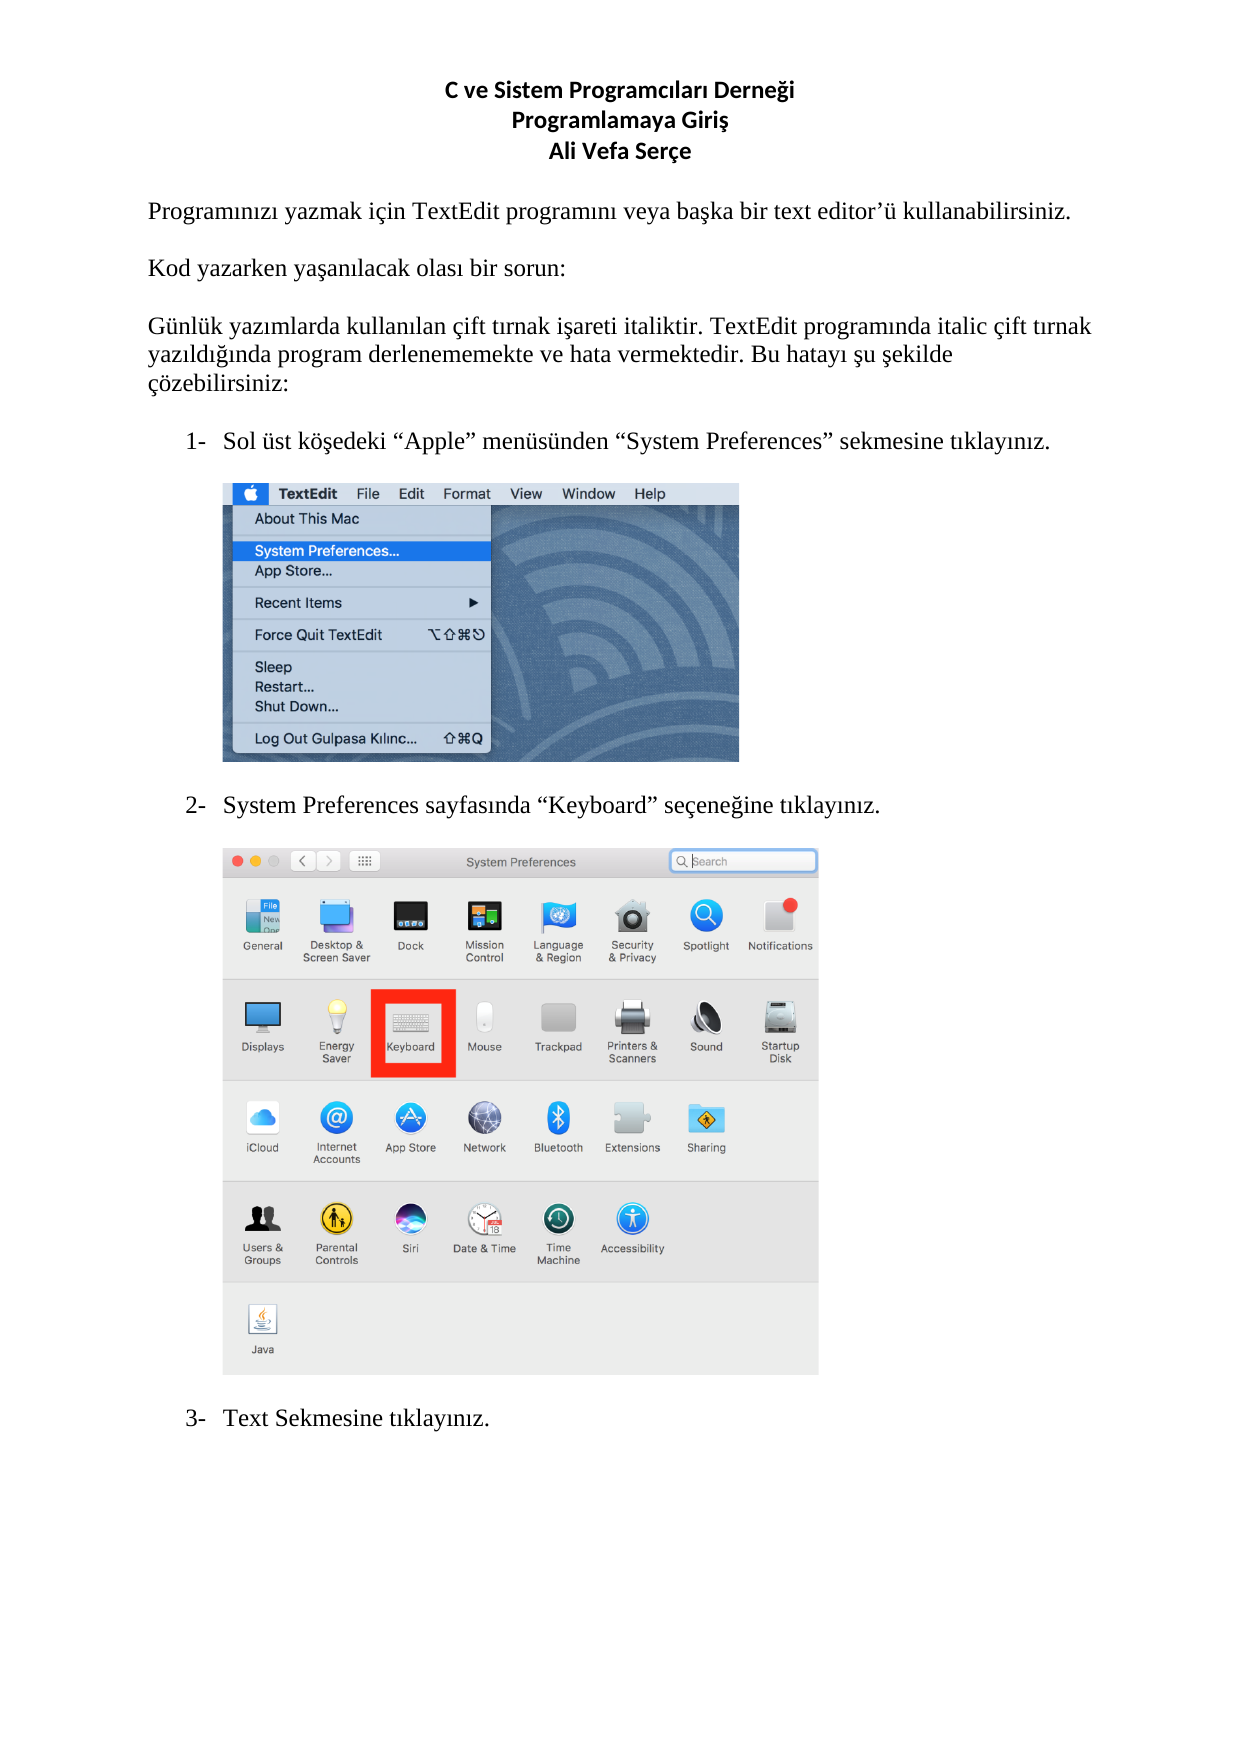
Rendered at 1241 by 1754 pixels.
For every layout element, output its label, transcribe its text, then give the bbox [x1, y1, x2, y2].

picture [222, 848, 819, 1375]
list System Preferences sayfasında “Keyboard” seçeneğine tıklayınız. [185, 791, 1093, 819]
text Kod yazarken yaşanılacak olası bir sorun: [148, 253, 1093, 282]
picture [222, 483, 740, 762]
text Programınızı yazmak için TextEdit programını veya başka bir text editor’ü kullanabilirsiniz. [148, 196, 1093, 224]
text Günlük yazımlarda kullanılan çift tırnak işareti italiktir. TextEdit programında italic çift tırnak yazıldığında program derlenememekte ve hata vermektedir. Bu hatayı şu şekilde çözebilirsiniz: [148, 311, 1093, 397]
list Sol üst köşedeki “Apple” menüsünden “System Preferences” sekmesine tıklayınız. [185, 426, 1093, 454]
list Text Sekmesine tıklayınız. [185, 1403, 1093, 1432]
